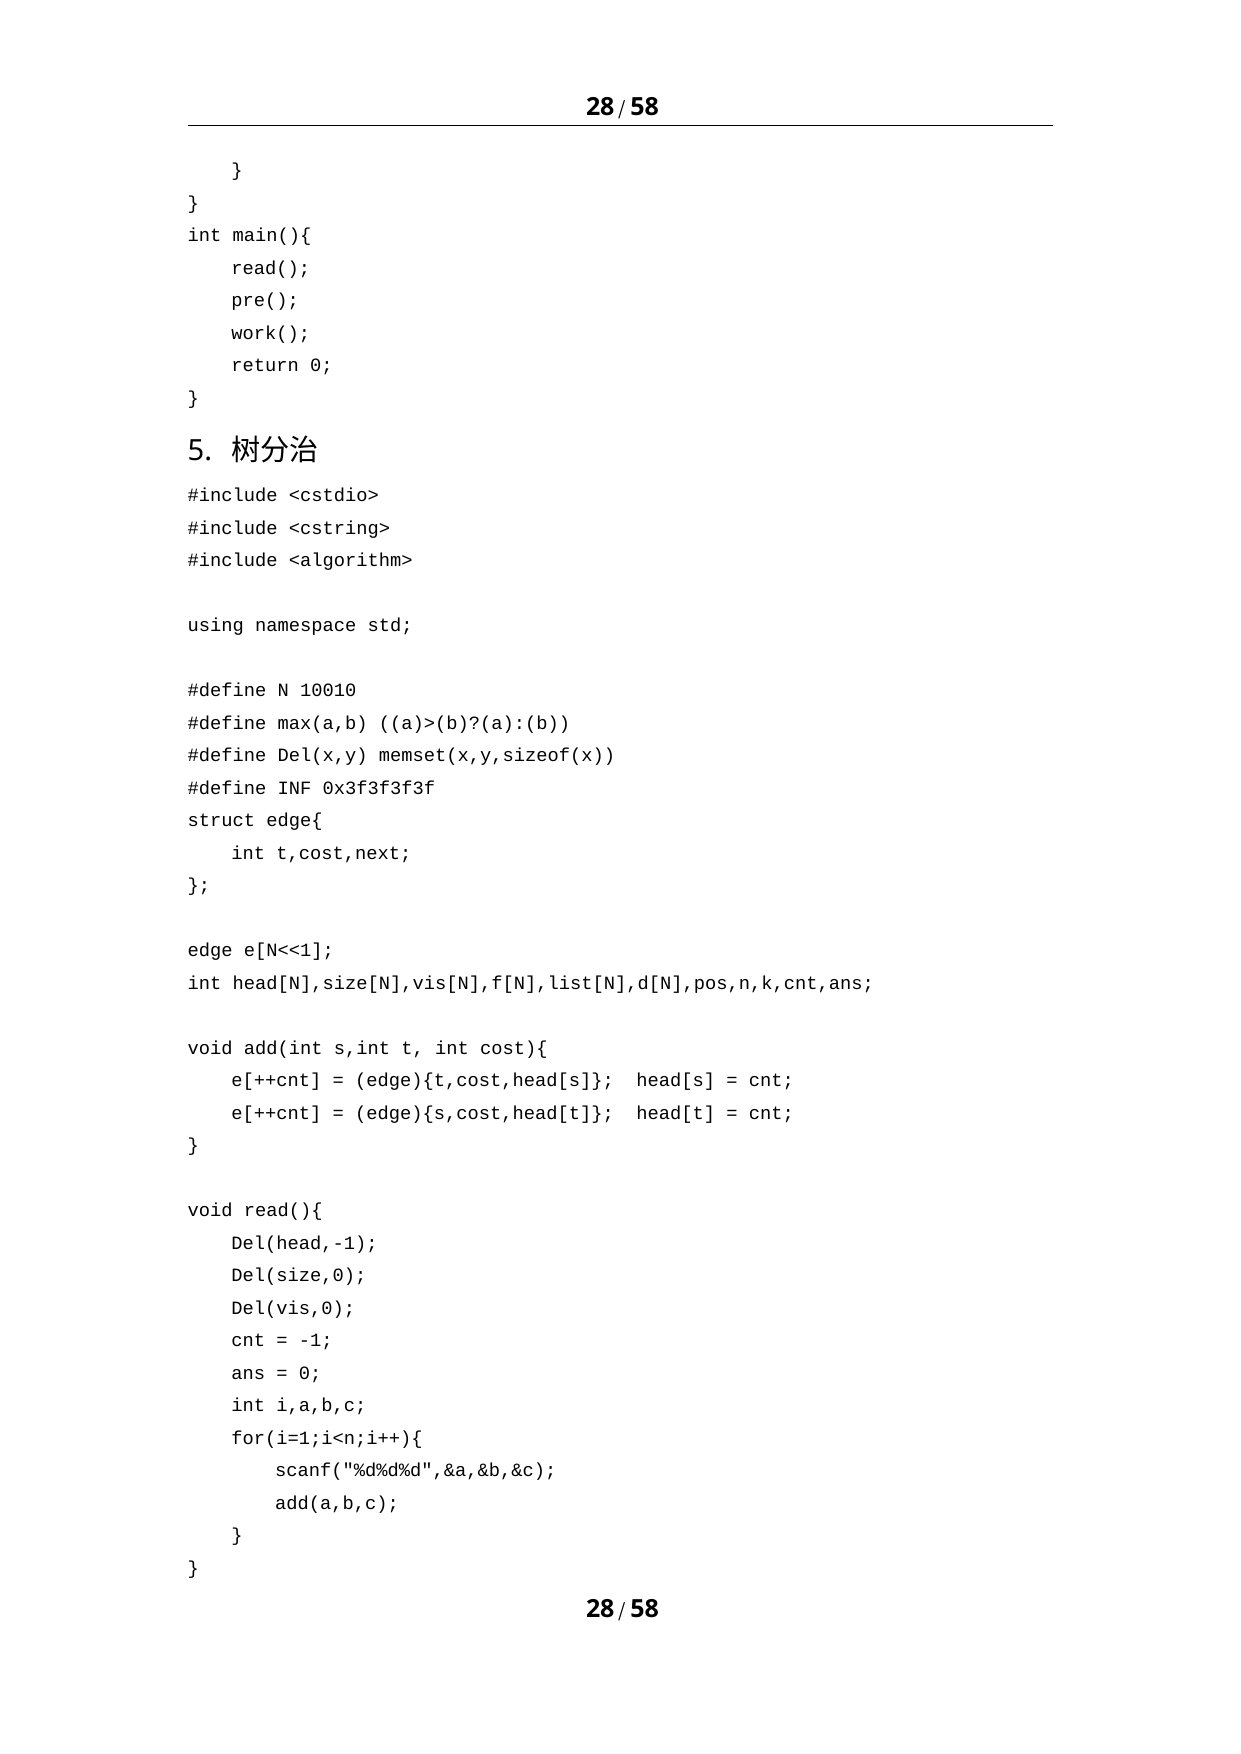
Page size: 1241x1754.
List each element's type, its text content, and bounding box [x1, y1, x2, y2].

text read(); [187, 253, 1053, 286]
text cnt = -1; [187, 1326, 1053, 1358]
text int t,cost,next; [187, 838, 1053, 871]
text #include <cstdio> [187, 481, 1053, 513]
text struct edge{ [187, 806, 1053, 838]
text for(i=1;i<n;i++){ [187, 1423, 1053, 1456]
text }; [187, 871, 1053, 903]
text #define max(a,b) ((a)>(b)?(a):(b)) [187, 708, 1053, 741]
text e[++cnt] = (edge){s,cost,head[t]}; head[t] = cnt; [187, 1098, 1053, 1131]
text } [187, 1521, 1053, 1553]
text } [187, 188, 1053, 221]
text return 0; [187, 351, 1053, 383]
text Del(vis,0); [187, 1293, 1053, 1326]
text } [187, 1131, 1053, 1163]
text scanf("%d%d%d",&a,&b,&c); [187, 1456, 1053, 1488]
text ans = 0; [187, 1358, 1053, 1391]
text } [187, 156, 1053, 188]
text work(); [187, 318, 1053, 351]
text void add(int s,int t, int cost){ [187, 1033, 1053, 1066]
text int main(){ [187, 221, 1053, 253]
text Del(size,0); [187, 1261, 1053, 1293]
text } [187, 1553, 1053, 1586]
text #include <cstring> [187, 513, 1053, 546]
text int head[N],size[N],vis[N],f[N],list[N],d[N],pos,n,k,cnt,ans; [187, 968, 1053, 1001]
subtitle 树分治 [187, 416, 1053, 481]
text #define INF 0x3f3f3f3f [187, 773, 1053, 806]
text Del(head,-1); [187, 1228, 1053, 1261]
text int i,a,b,c; [187, 1391, 1053, 1423]
text #define N 10010 [187, 676, 1053, 708]
text } [187, 383, 1053, 416]
text e[++cnt] = (edge){t,cost,head[s]}; head[s] = cnt; [187, 1066, 1053, 1098]
text add(a,b,c); [187, 1488, 1053, 1521]
text #include <algorithm> [187, 546, 1053, 578]
text using namespace std; [187, 611, 1053, 643]
text #define Del(x,y) memset(x,y,sizeof(x)) [187, 741, 1053, 773]
text edge e[N<<1]; [187, 936, 1053, 968]
text pre(); [187, 286, 1053, 318]
text void read(){ [187, 1196, 1053, 1228]
